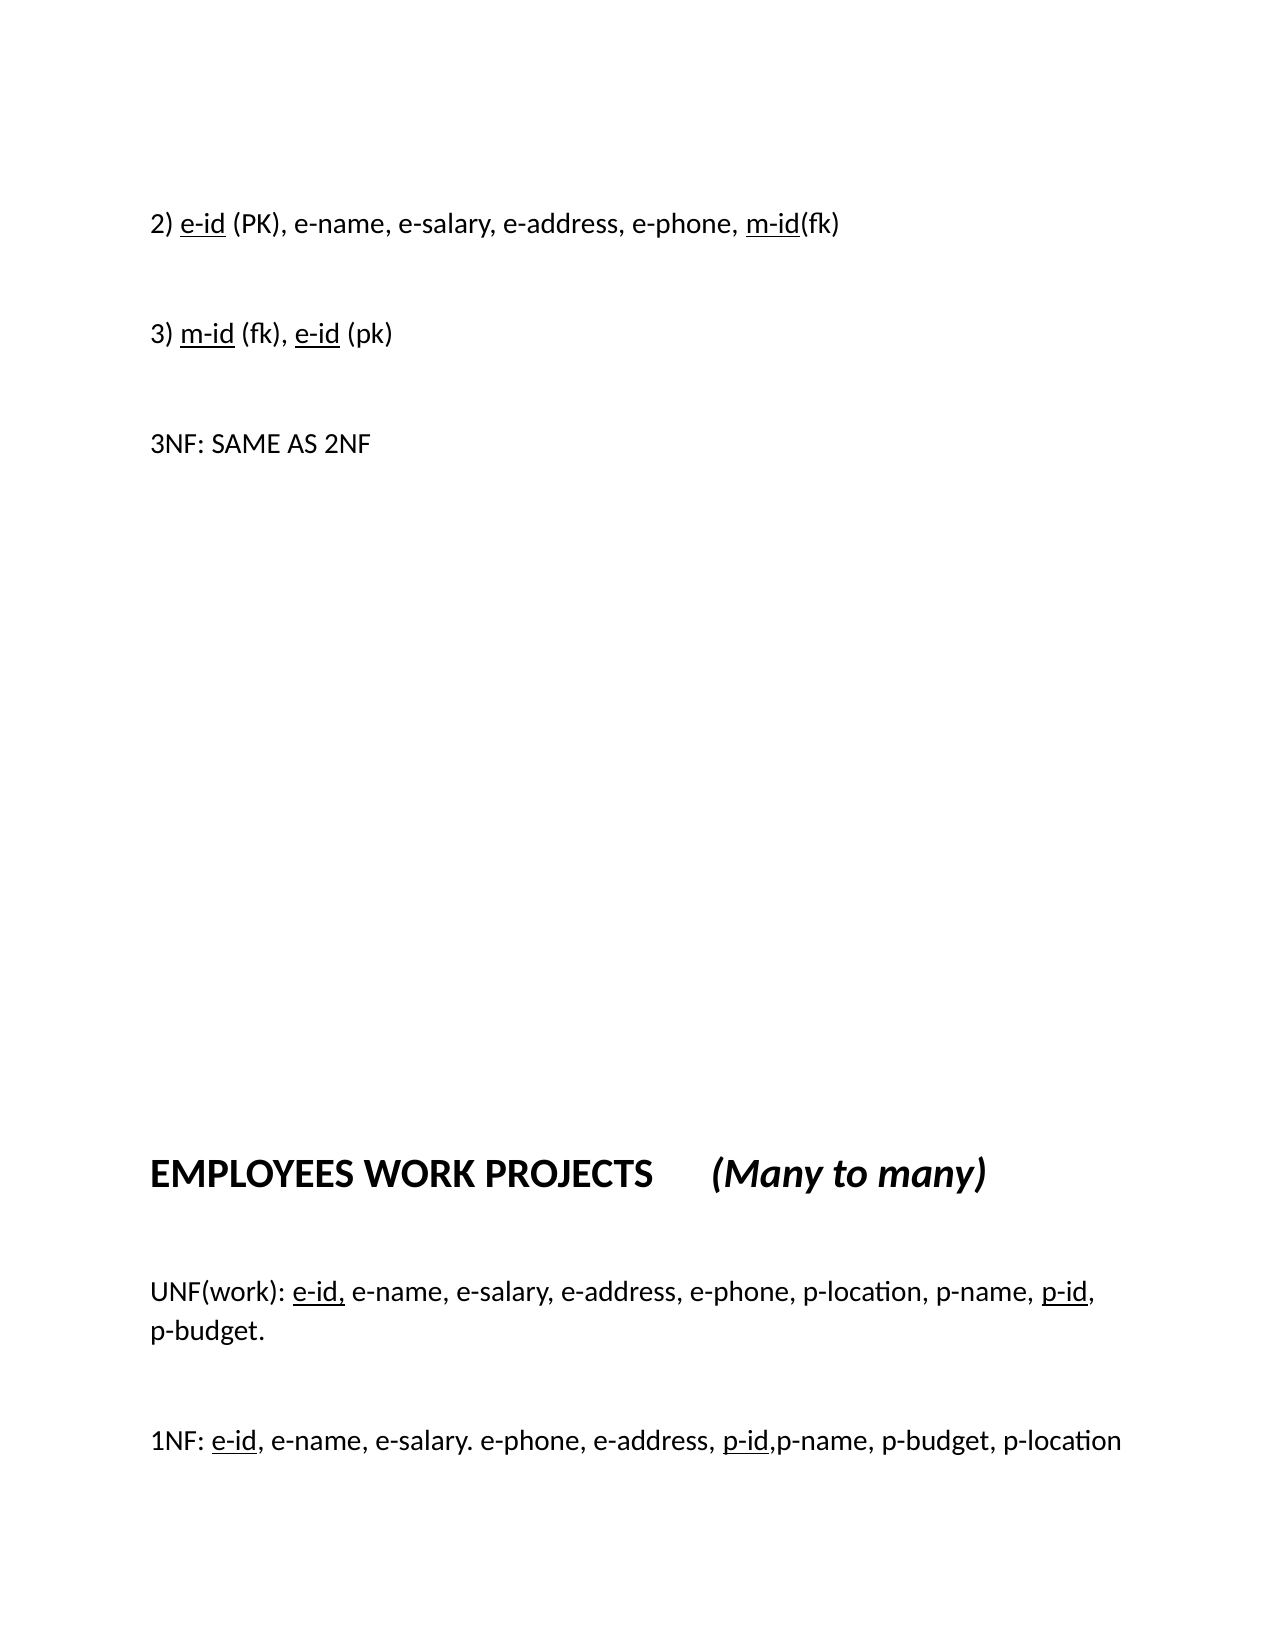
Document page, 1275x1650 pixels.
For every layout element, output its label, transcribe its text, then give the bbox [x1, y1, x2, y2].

text 3NF: SAME AS 2NF [150, 426, 1125, 461]
text 3) m-id (fk), e-id (pk) [150, 315, 1125, 351]
text UNF(work): e-id, e-name, e-salary, e-address, e-phone, p-location, p-name, p-id, p-budget. [150, 1273, 1125, 1348]
text 1NF: e-id, e-name, e-salary. e-phone, e-address, p-id,p-name, p-budget, p-location [150, 1422, 1125, 1458]
text EMPLOYEES WORK PROJECTS (Many to many) [150, 1147, 1125, 1198]
text 2) e-id (PK), e-name, e-salary, e-address, e-phone, m-id(fk) [150, 205, 1125, 241]
